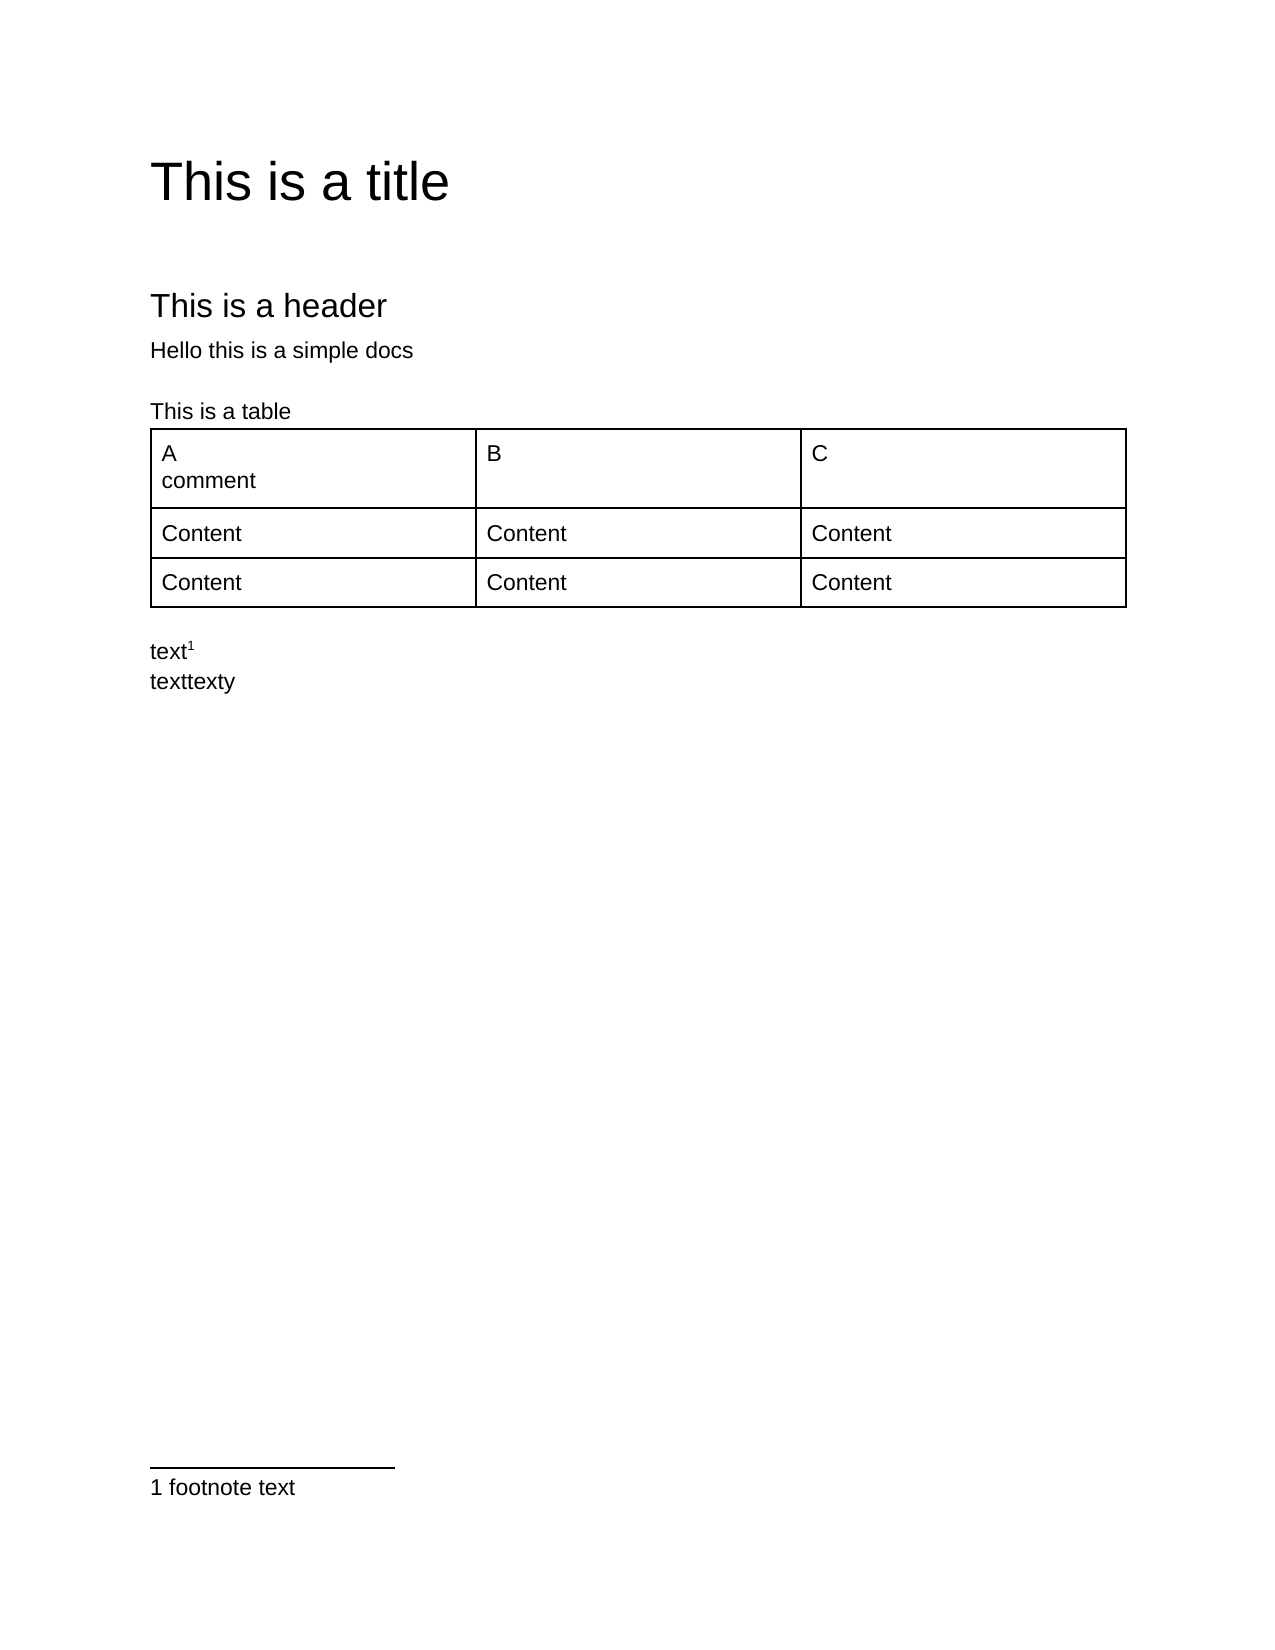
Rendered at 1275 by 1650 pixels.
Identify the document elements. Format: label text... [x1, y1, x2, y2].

table_header B [477, 430, 800, 507]
table_header C [802, 430, 1125, 507]
table_header A comment [152, 430, 475, 507]
table_cell Content [477, 509, 800, 557]
text text [150, 638, 1125, 664]
text Hello this is a simple docs [150, 337, 1125, 363]
text This is a table [150, 398, 1125, 424]
title This is a title [150, 150, 1125, 212]
table_cell Content [477, 559, 800, 606]
table_cell Content [152, 509, 475, 557]
text texttexty [150, 668, 1125, 695]
table_cell Content [152, 559, 475, 606]
subtitle This is a header [150, 286, 1125, 325]
table_cell Content [802, 509, 1125, 557]
table_cell Content [802, 559, 1125, 606]
